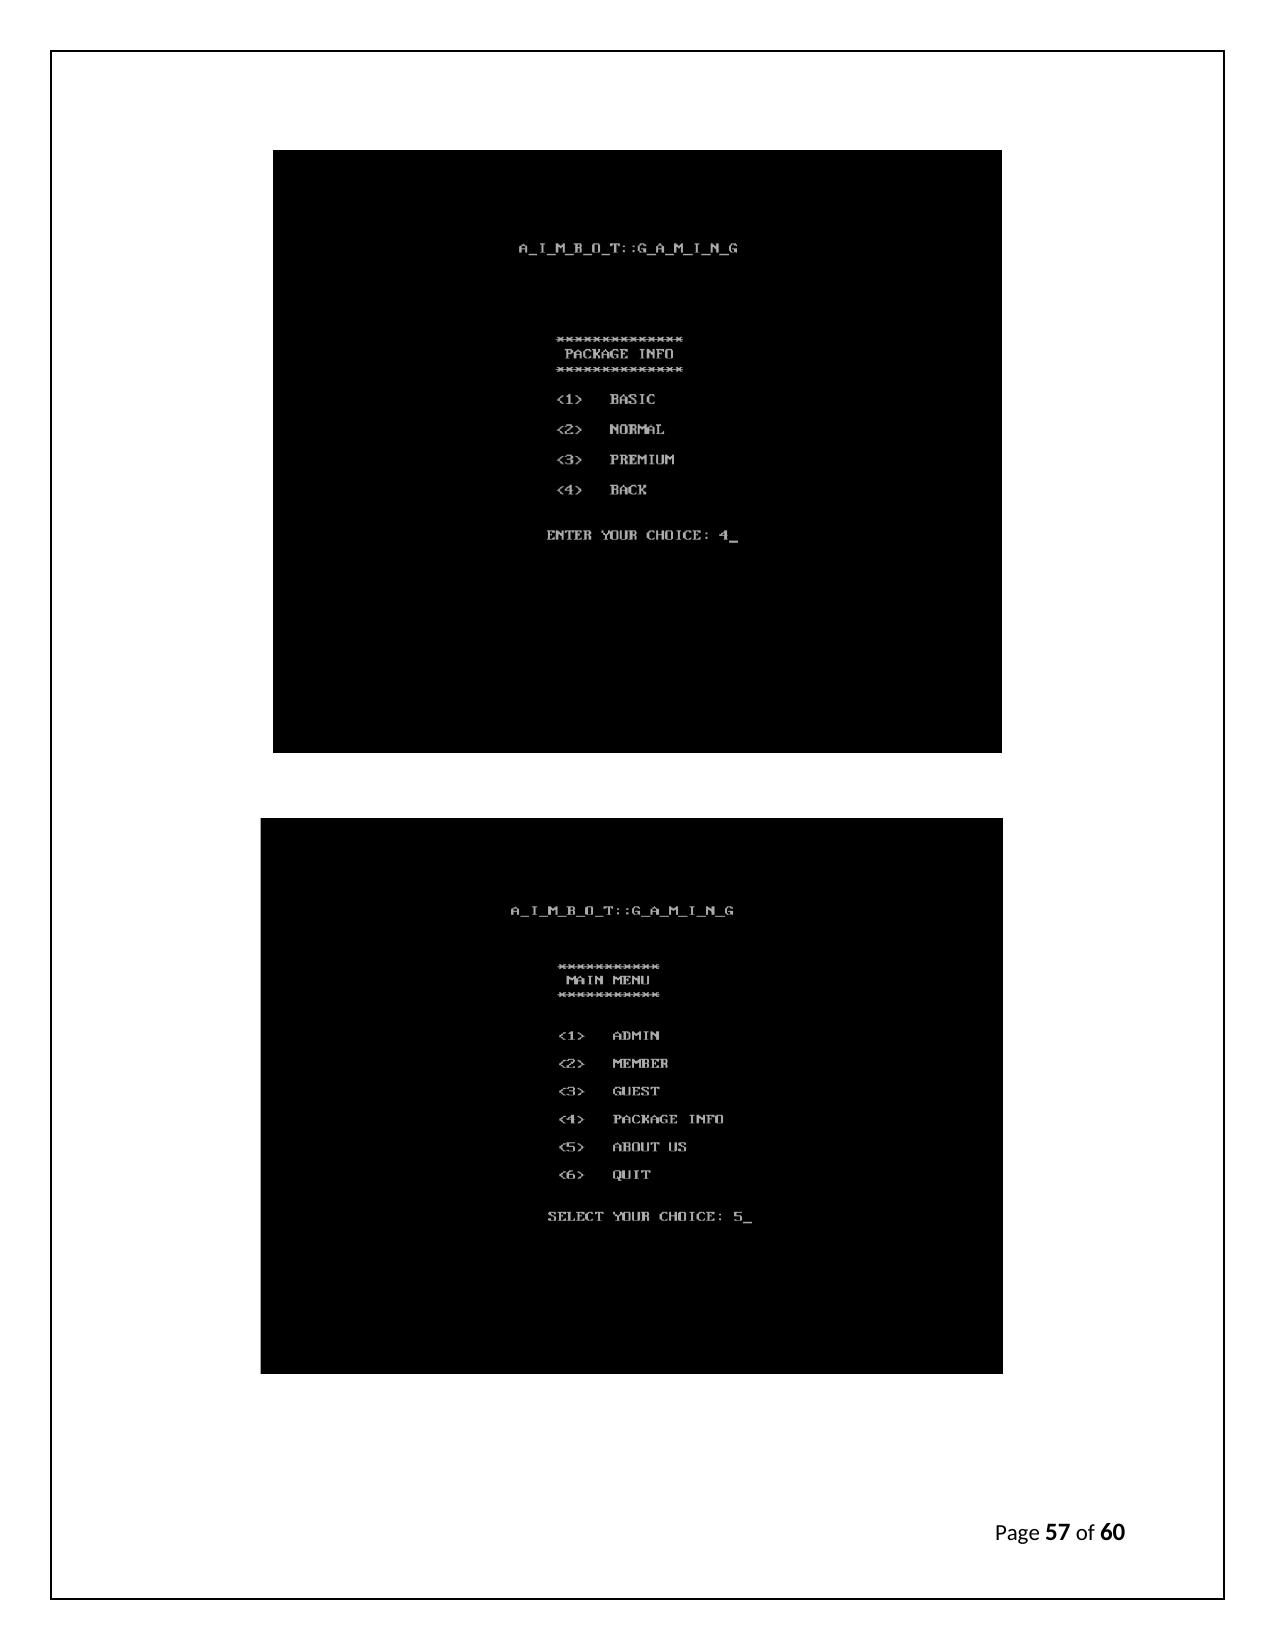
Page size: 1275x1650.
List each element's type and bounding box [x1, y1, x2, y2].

picture [273, 150, 1002, 753]
picture [260, 818, 1003, 1374]
